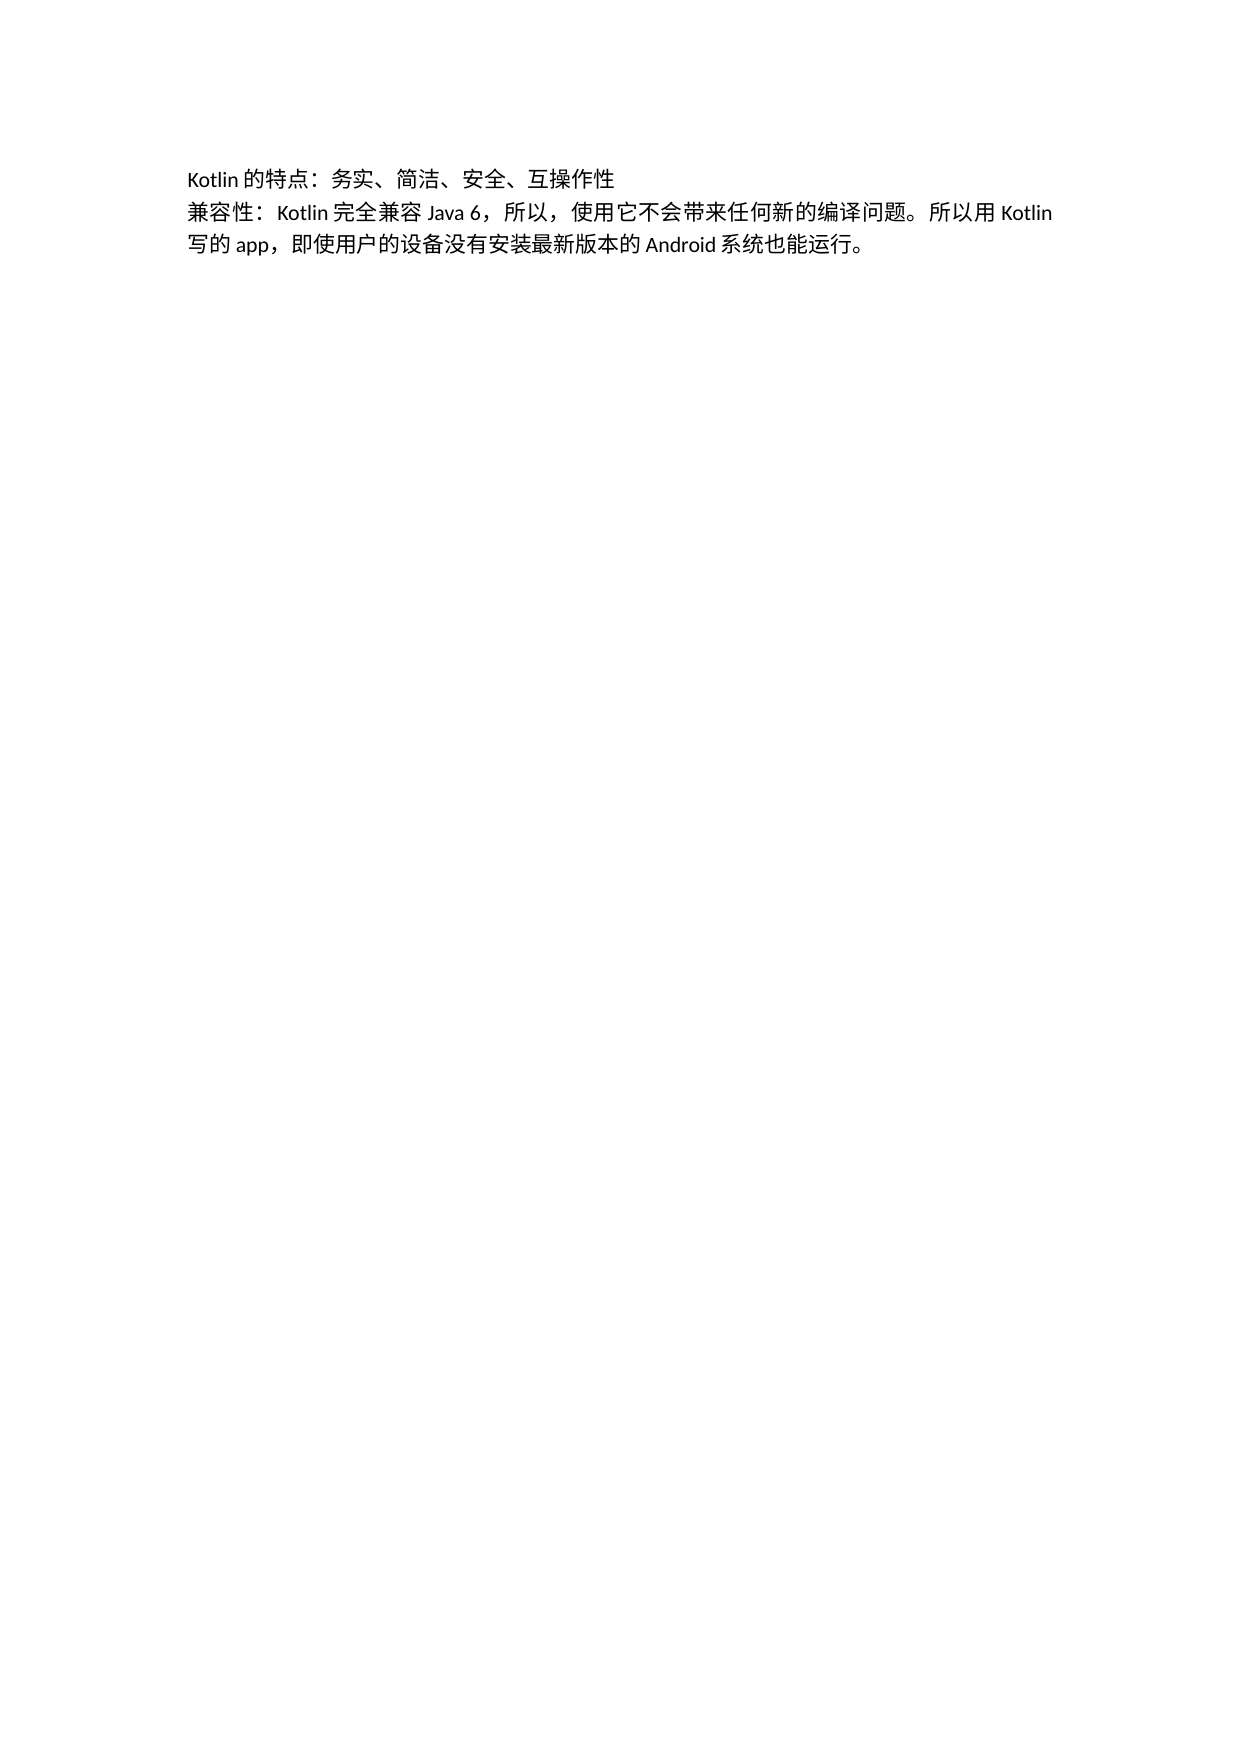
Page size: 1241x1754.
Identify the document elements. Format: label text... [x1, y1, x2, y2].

text Kotlin的特点：务实、简洁、安全、互操作性 [187, 162, 1053, 194]
text 兼容性：Kotlin完全兼容Java 6，所以，使用它不会带来任何新的编译问题。所以用Kotlin写的app，即使用户的设备没有安装最新版本的Android系统也能运行。 [187, 194, 1053, 259]
